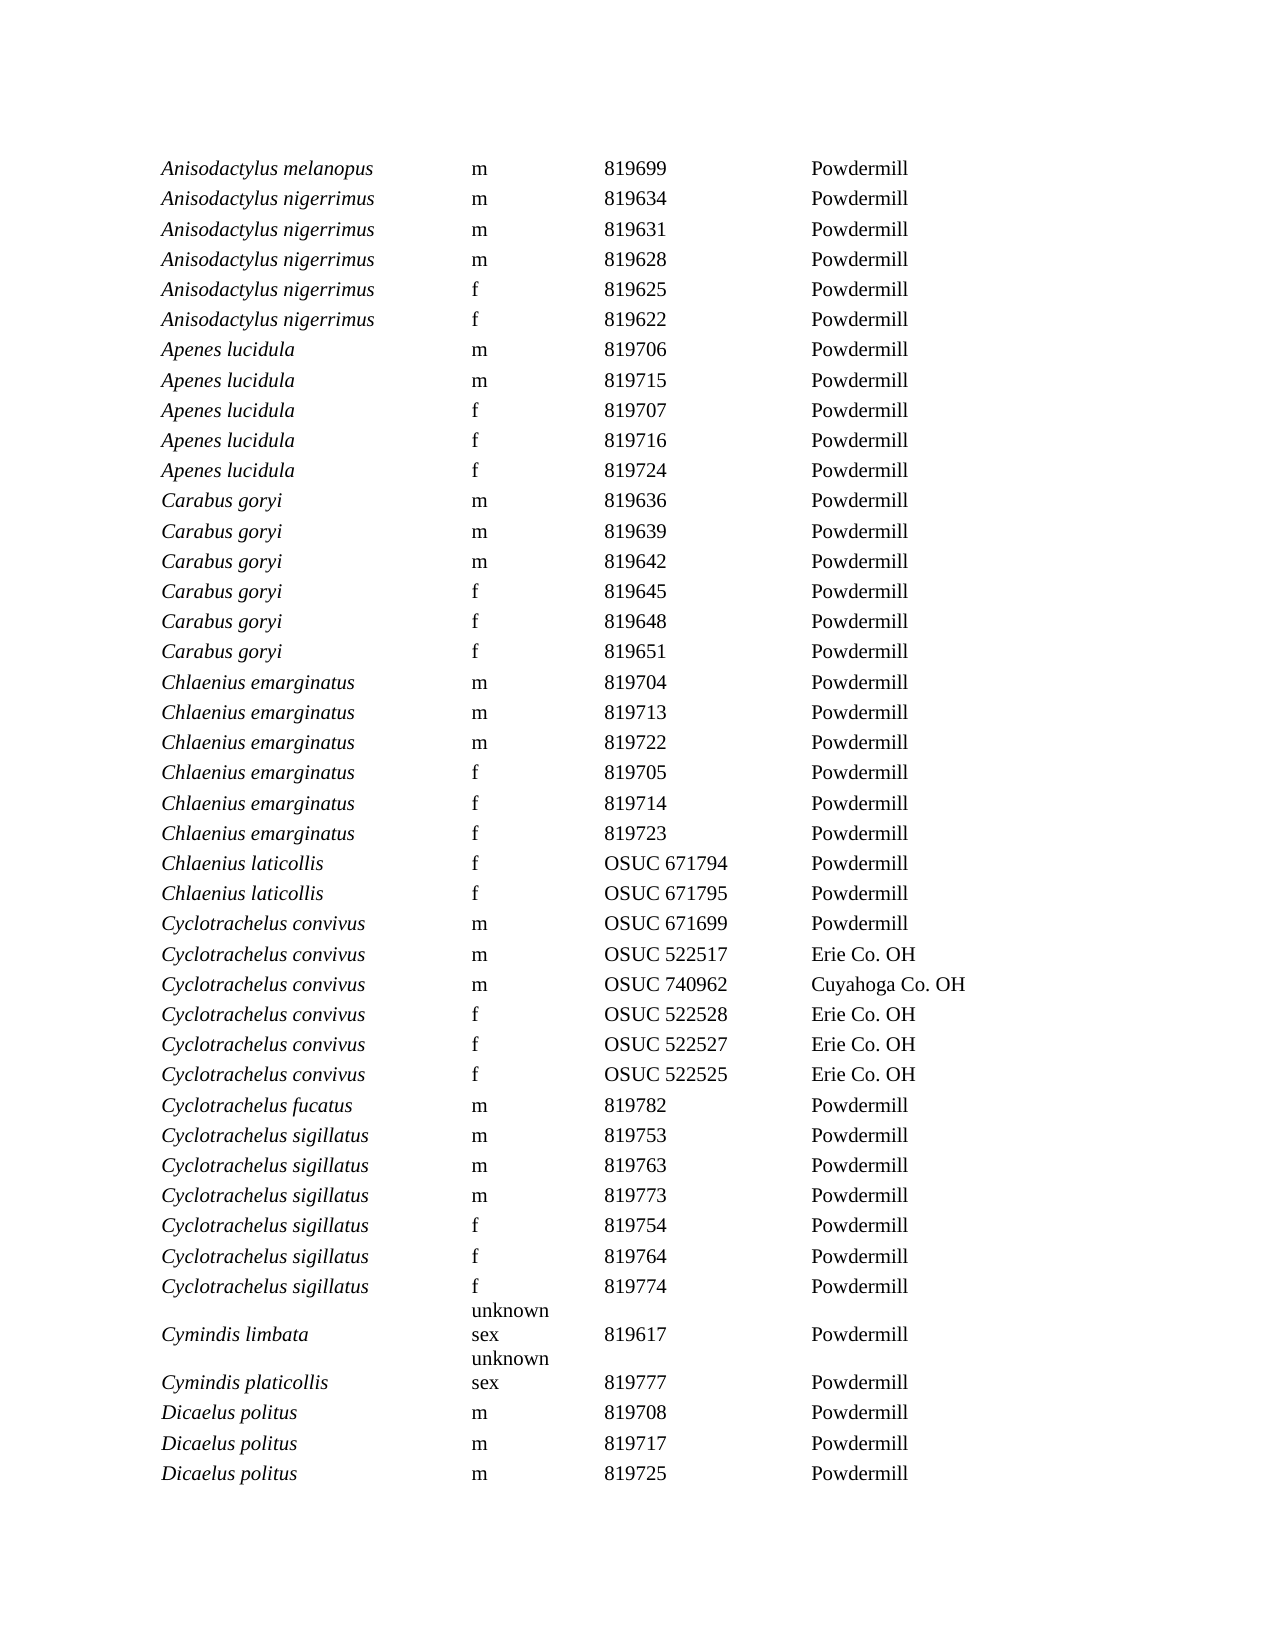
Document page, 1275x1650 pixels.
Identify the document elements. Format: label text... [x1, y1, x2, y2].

table_cell Apenes lucidula [150, 331, 460, 361]
table_cell 819628 [593, 241, 800, 271]
table_cell Chlaenius emarginatus [150, 724, 460, 754]
table_cell m [460, 482, 593, 512]
table_cell 819722 [593, 724, 800, 754]
table_cell Cyclotrachelus sigillatus [150, 1268, 460, 1298]
table_cell Powdermill [800, 1346, 1095, 1394]
table_cell Powdermill [800, 301, 1095, 331]
table_cell Erie Co. OH [800, 1056, 1095, 1086]
table_cell Anisodactylus nigerrimus [150, 271, 460, 301]
table_cell Cyclotrachelus convivus [150, 935, 460, 966]
table_cell Chlaenius laticollis [150, 845, 460, 875]
table_cell Apenes lucidula [150, 392, 460, 422]
table_cell Powdermill [800, 1238, 1095, 1268]
table_cell Powdermill [800, 1207, 1095, 1237]
table_cell Powdermill [800, 633, 1095, 663]
table_cell f [460, 784, 593, 814]
table_cell m [460, 1177, 593, 1207]
table_cell 819705 [593, 754, 800, 784]
table_cell 819645 [593, 573, 800, 603]
table_cell Powdermill [800, 180, 1095, 210]
table_cell Powdermill [800, 210, 1095, 241]
table_cell Powdermill [800, 482, 1095, 512]
table_cell Cuyahoga Co. OH [800, 966, 1095, 996]
table_cell f [460, 633, 593, 663]
table_cell Chlaenius emarginatus [150, 815, 460, 845]
table_cell Powdermill [800, 603, 1095, 633]
table_cell 819725 [593, 1455, 800, 1485]
table_cell 819723 [593, 815, 800, 845]
table_cell 819714 [593, 784, 800, 814]
table_cell Cyclotrachelus convivus [150, 1056, 460, 1086]
table_cell Powdermill [800, 875, 1095, 905]
table_cell Anisodactylus nigerrimus [150, 180, 460, 210]
table_cell Cyclotrachelus sigillatus [150, 1147, 460, 1177]
table_cell Dicaelus politus [150, 1394, 460, 1424]
table_cell Cyclotrachelus sigillatus [150, 1207, 460, 1237]
table_cell Cyclotrachelus fucatus [150, 1086, 460, 1117]
table_cell 819636 [593, 482, 800, 512]
table_cell Anisodactylus nigerrimus [150, 210, 460, 241]
table_cell m [460, 513, 593, 543]
table_cell Carabus goryi [150, 603, 460, 633]
table_cell Powdermill [800, 1424, 1095, 1454]
table_cell 819706 [593, 331, 800, 361]
table_cell f [460, 573, 593, 603]
table_cell 819634 [593, 180, 800, 210]
table_cell f [460, 996, 593, 1026]
table_cell m [460, 694, 593, 724]
table_cell Cyclotrachelus sigillatus [150, 1177, 460, 1207]
table_cell Powdermill [800, 694, 1095, 724]
table_cell unknown sex [460, 1346, 593, 1394]
table_cell f [460, 815, 593, 845]
table_cell Cymindis platicollis [150, 1346, 460, 1394]
table_cell Powdermill [800, 573, 1095, 603]
table_cell Apenes lucidula [150, 361, 460, 392]
table_cell Powdermill [800, 905, 1095, 935]
table_cell Powdermill [800, 845, 1095, 875]
table_cell Carabus goryi [150, 543, 460, 573]
table_cell Cyclotrachelus convivus [150, 996, 460, 1026]
table_cell m [460, 543, 593, 573]
table_cell 819704 [593, 664, 800, 694]
table_cell 819625 [593, 271, 800, 301]
table_cell m [460, 331, 593, 361]
table_cell OSUC 522527 [593, 1026, 800, 1056]
table_cell Cyclotrachelus convivus [150, 966, 460, 996]
table_cell f [460, 1268, 593, 1298]
table_cell 819639 [593, 513, 800, 543]
table_cell 819708 [593, 1394, 800, 1424]
table_cell OSUC 671795 [593, 875, 800, 905]
table_cell Anisodactylus nigerrimus [150, 241, 460, 271]
table_cell Powdermill [800, 331, 1095, 361]
table_cell Powdermill [800, 392, 1095, 422]
table_cell 819651 [593, 633, 800, 663]
table_cell 819774 [593, 1268, 800, 1298]
table_cell Powdermill [800, 1268, 1095, 1298]
table_cell 819648 [593, 603, 800, 633]
table_cell 819764 [593, 1238, 800, 1268]
table_cell 819724 [593, 452, 800, 482]
table_cell OSUC 522517 [593, 935, 800, 966]
table_cell Dicaelus politus [150, 1455, 460, 1485]
table_cell Powdermill [800, 271, 1095, 301]
table_cell Apenes lucidula [150, 452, 460, 482]
table_cell OSUC 671699 [593, 905, 800, 935]
table_cell OSUC 522525 [593, 1056, 800, 1086]
table_cell Apenes lucidula [150, 422, 460, 452]
table_cell 819707 [593, 392, 800, 422]
table_cell f [460, 875, 593, 905]
table_cell OSUC 740962 [593, 966, 800, 996]
table_cell m [460, 150, 593, 180]
table_cell Carabus goryi [150, 633, 460, 663]
table_cell f [460, 1026, 593, 1056]
table_cell 819717 [593, 1424, 800, 1454]
table_cell 819753 [593, 1117, 800, 1147]
table_cell Carabus goryi [150, 513, 460, 543]
table_cell f [460, 845, 593, 875]
table_cell f [460, 1056, 593, 1086]
table_cell Powdermill [800, 784, 1095, 814]
table_cell m [460, 241, 593, 271]
table_cell OSUC 671794 [593, 845, 800, 875]
table_cell m [460, 905, 593, 935]
table_cell 819777 [593, 1346, 800, 1394]
table_cell Chlaenius emarginatus [150, 754, 460, 784]
table_cell m [460, 1147, 593, 1177]
table_cell m [460, 664, 593, 694]
table_cell m [460, 1086, 593, 1117]
table_cell m [460, 966, 593, 996]
table_cell Powdermill [800, 724, 1095, 754]
table_cell 819754 [593, 1207, 800, 1237]
table_cell m [460, 361, 593, 392]
table_cell Powdermill [800, 754, 1095, 784]
table_cell 819642 [593, 543, 800, 573]
table_cell 819631 [593, 210, 800, 241]
table_cell Powdermill [800, 815, 1095, 845]
table_cell OSUC 522528 [593, 996, 800, 1026]
table_cell Erie Co. OH [800, 996, 1095, 1026]
table_cell 819715 [593, 361, 800, 392]
table_cell Powdermill [800, 422, 1095, 452]
table_cell Powdermill [800, 1117, 1095, 1147]
table_cell 819716 [593, 422, 800, 452]
table_cell f [460, 271, 593, 301]
table_cell Erie Co. OH [800, 935, 1095, 966]
table_cell f [460, 422, 593, 452]
table_cell Powdermill [800, 513, 1095, 543]
table_cell Chlaenius emarginatus [150, 664, 460, 694]
table_cell 819713 [593, 694, 800, 724]
table_cell Anisodactylus nigerrimus [150, 301, 460, 331]
table_cell Powdermill [800, 543, 1095, 573]
table_cell Powdermill [800, 241, 1095, 271]
table_cell 819699 [593, 150, 800, 180]
table_cell unknown sex [460, 1298, 593, 1346]
table_cell 819782 [593, 1086, 800, 1117]
table_cell Powdermill [800, 1177, 1095, 1207]
table_cell Powdermill [800, 1394, 1095, 1424]
table_cell Cymindis limbata [150, 1298, 460, 1346]
table_cell Powdermill [800, 361, 1095, 392]
table_cell f [460, 603, 593, 633]
table_cell Cyclotrachelus convivus [150, 905, 460, 935]
table_cell f [460, 1207, 593, 1237]
table_cell Cyclotrachelus sigillatus [150, 1238, 460, 1268]
table_cell m [460, 210, 593, 241]
table_cell Powdermill [800, 1455, 1095, 1485]
table_cell m [460, 1424, 593, 1454]
table_cell m [460, 724, 593, 754]
table_cell Chlaenius emarginatus [150, 694, 460, 724]
table_cell Carabus goryi [150, 482, 460, 512]
table_cell f [460, 452, 593, 482]
table_cell Powdermill [800, 1298, 1095, 1346]
table_cell f [460, 392, 593, 422]
table_cell Dicaelus politus [150, 1424, 460, 1454]
table_cell m [460, 935, 593, 966]
table_cell Carabus goryi [150, 573, 460, 603]
table_cell 819763 [593, 1147, 800, 1177]
table_cell Powdermill [800, 664, 1095, 694]
table_cell Powdermill [800, 1086, 1095, 1117]
table_cell m [460, 1117, 593, 1147]
table_cell 819773 [593, 1177, 800, 1207]
table_cell Powdermill [800, 452, 1095, 482]
table_cell Powdermill [800, 150, 1095, 180]
table_cell Chlaenius emarginatus [150, 784, 460, 814]
table_cell Cyclotrachelus convivus [150, 1026, 460, 1056]
table_cell m [460, 180, 593, 210]
table_cell 819622 [593, 301, 800, 331]
table_cell Cyclotrachelus sigillatus [150, 1117, 460, 1147]
table_cell Erie Co. OH [800, 1026, 1095, 1056]
table_cell Chlaenius laticollis [150, 875, 460, 905]
table_cell m [460, 1455, 593, 1485]
table_cell 819617 [593, 1298, 800, 1346]
table_cell f [460, 754, 593, 784]
table_cell Anisodactylus melanopus [150, 150, 460, 180]
table_cell f [460, 301, 593, 331]
table_cell m [460, 1394, 593, 1424]
table_cell Powdermill [800, 1147, 1095, 1177]
table_cell f [460, 1238, 593, 1268]
